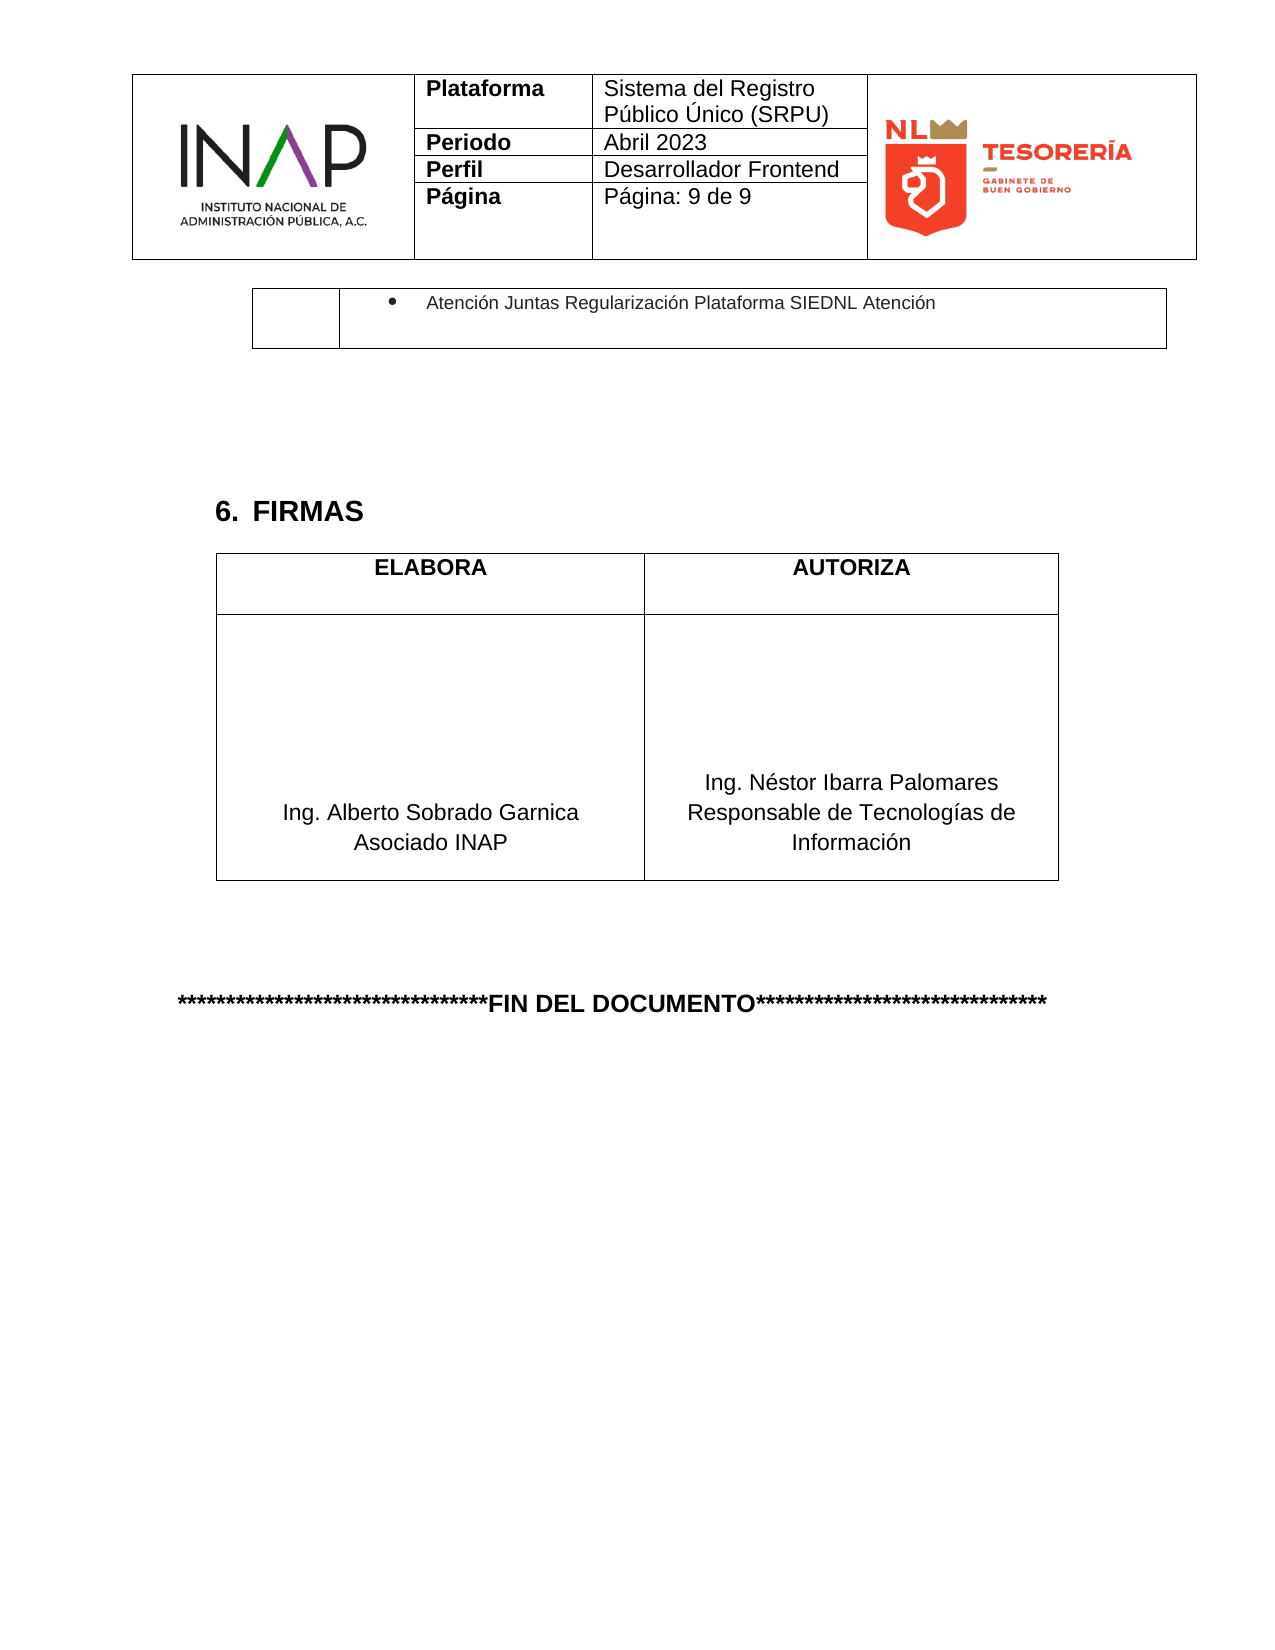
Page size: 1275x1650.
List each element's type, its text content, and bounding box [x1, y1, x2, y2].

text ********************************FIN DEL DOCUMENTO****************************** [177, 989, 1098, 1017]
picture [878, 117, 1135, 237]
list FIRMAS [215, 493, 1098, 527]
table_cell 8 [253, 289, 339, 348]
table_cell Ing. Néstor Ibarra Palomares Responsable de Tecnologías de Información [645, 615, 1058, 880]
table_cell Ing. Alberto Sobrado Garnica Asociado INAP [217, 615, 644, 880]
table_header AUTORIZA [645, 554, 1058, 614]
picture [143, 107, 400, 242]
table_header ELABORA [217, 554, 644, 614]
